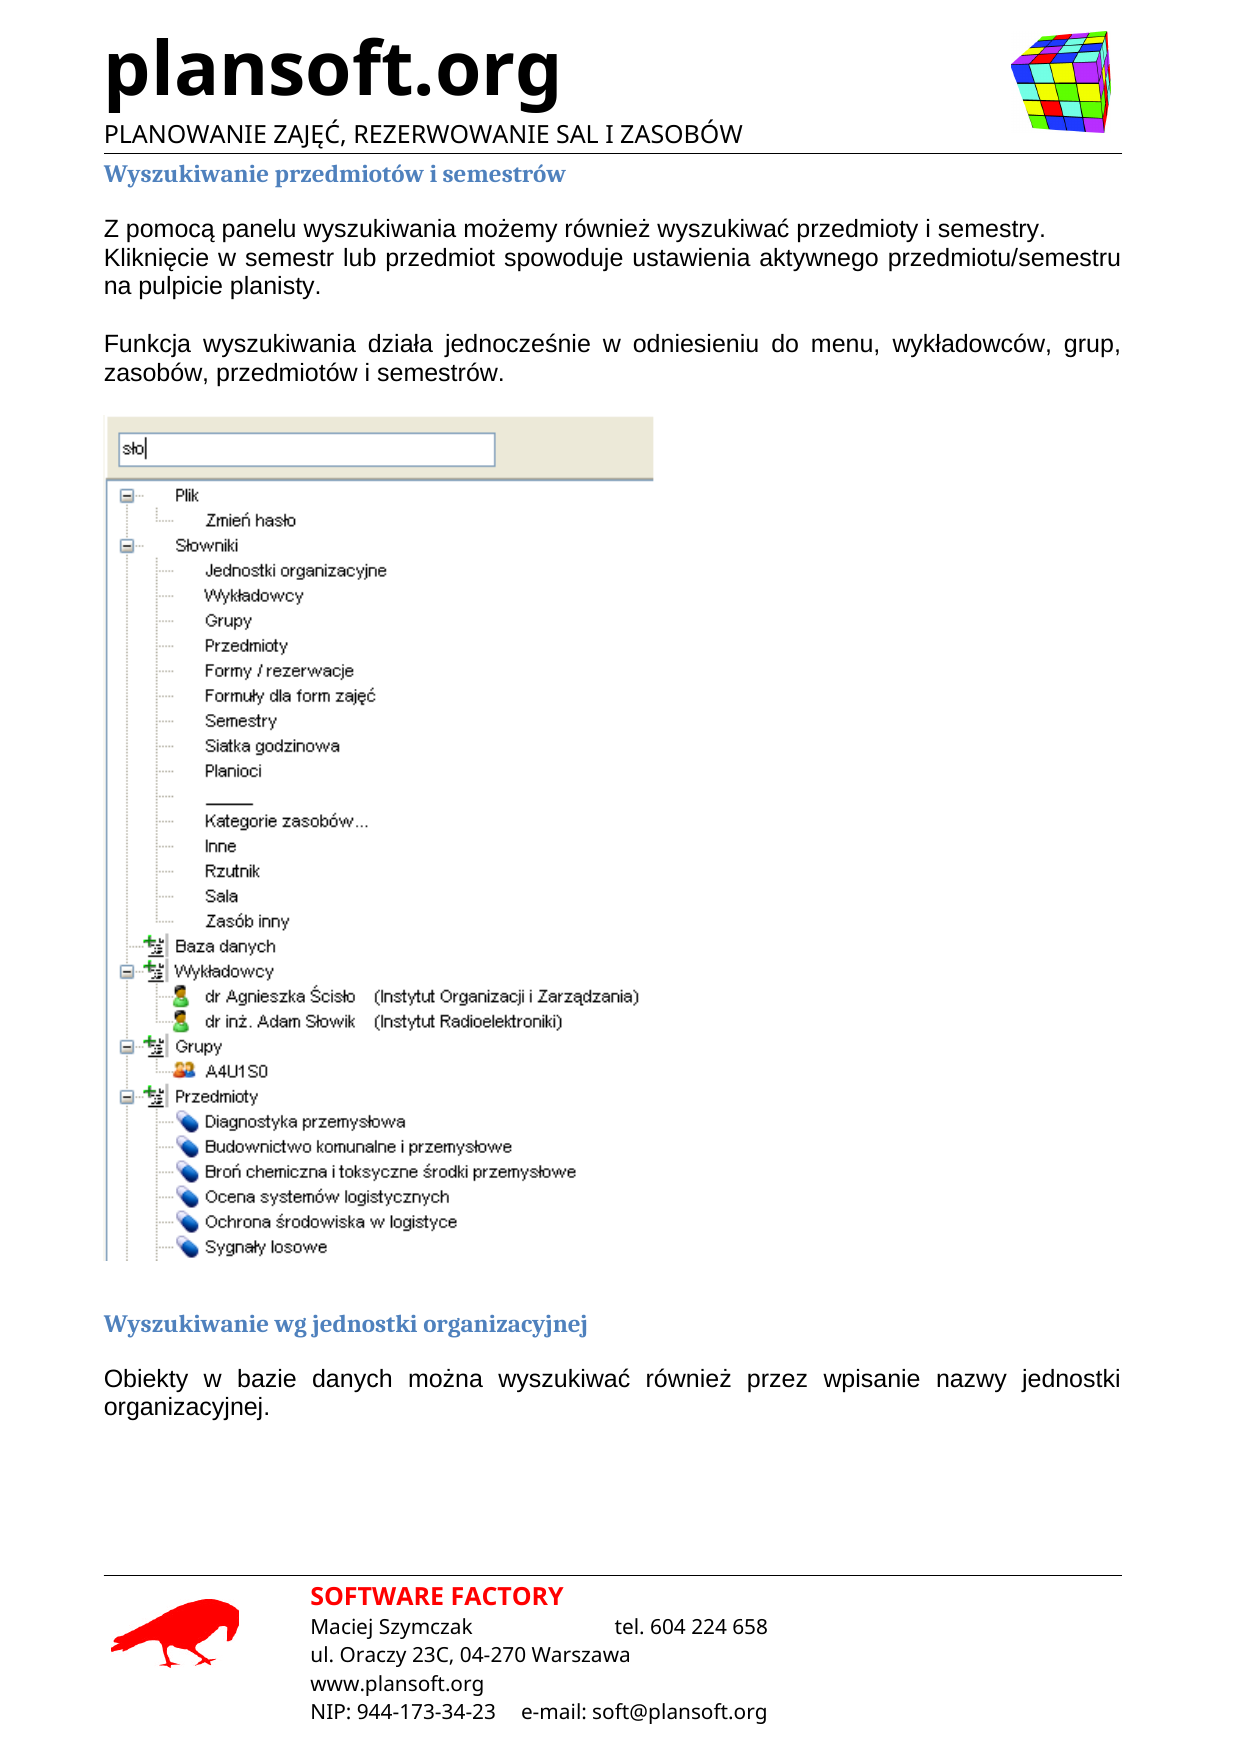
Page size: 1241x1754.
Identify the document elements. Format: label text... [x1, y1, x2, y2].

subtitle Wyszukiwanie wg jednostki organizacyjnej [103, 1310, 1122, 1339]
text Kliknięcie w semestr lub przedmiot spowoduje ustawienia aktywnego przedmiotu/semestru na pulpicie planisty. [103, 242, 1122, 300]
text Obiekty w bazie danych można wyszukiwać również przez wpisanie nazwy jednostki organizacyjnej. [103, 1364, 1122, 1421]
picture [111, 1599, 239, 1668]
picture [103, 415, 654, 1261]
picture [1011, 31, 1111, 133]
text Z pomocą panelu wyszukiwania możemy również wyszukiwać przedmioty i semestry. [103, 214, 1122, 242]
text Funkcja wyszukiwania działa jednocześnie w odniesieniu do menu, wykładowców, grup, zasobów, przedmiotów i semestrów. [103, 329, 1122, 386]
subtitle Wyszukiwanie przedmiotów i semestrów [103, 160, 1122, 189]
